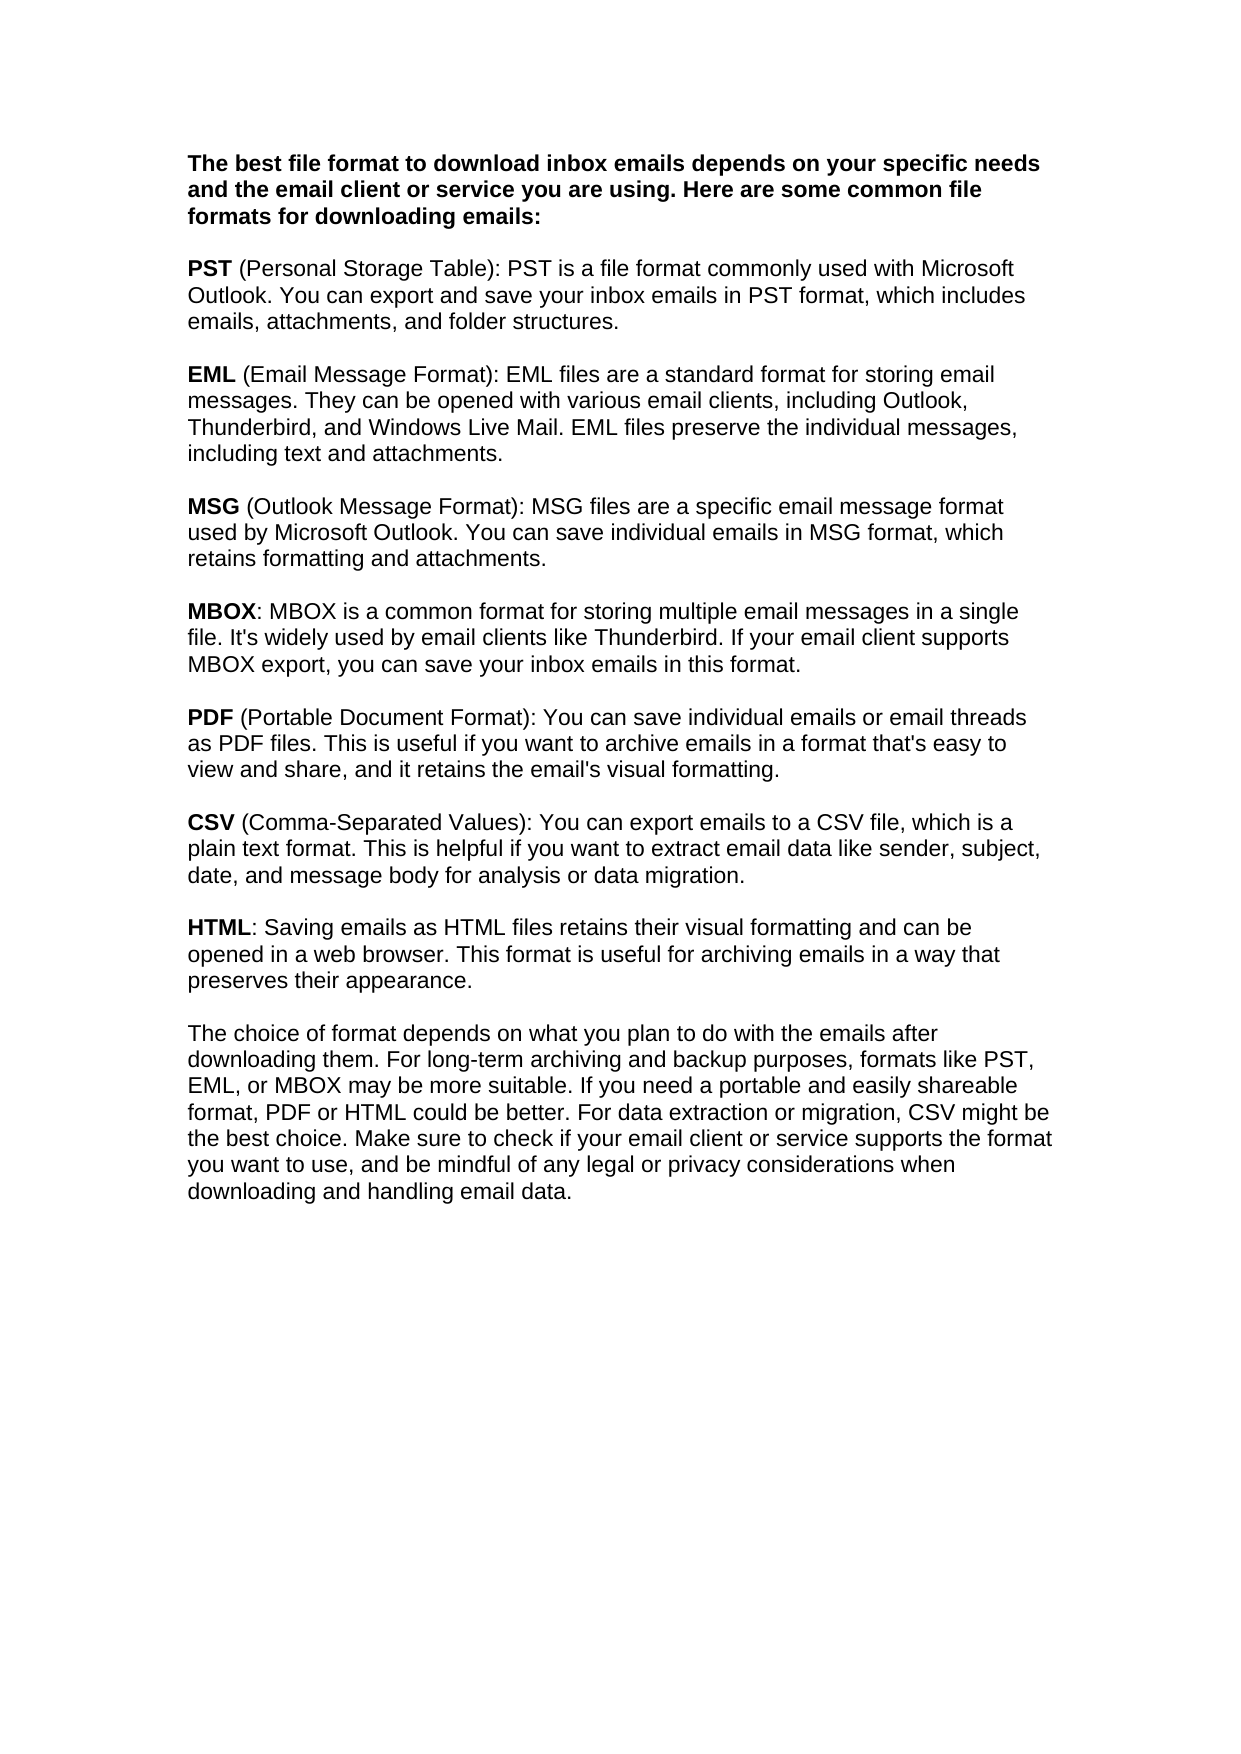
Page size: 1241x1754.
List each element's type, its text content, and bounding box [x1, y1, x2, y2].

text HTML: Saving emails as HTML files retains their visual formatting and can be opened in a web browser. This format is useful for archiving emails in a way that preserves their appearance. [187, 914, 1053, 993]
text The choice of format depends on what you plan to do with the emails after downloading them. For long-term archiving and backup purposes, formats like PST, EML, or MBOX may be more suitable. If you need a portable and easily shareable format, PDF or HTML could be better. For data extraction or migration, CSV might be the best choice. Make sure to check if your email client or service supports the format you want to use, and be mindful of any legal or privacy considerations when downloading and handling email data. [187, 1020, 1053, 1204]
text EML (Email Message Format): EML files are a standard format for storing email messages. They can be opened with various email clients, including Outlook, Thunderbird, and Windows Live Mail. EML files preserve the individual messages, including text and attachments. [187, 361, 1053, 466]
text The best file format to download inbox emails depends on your specific needs and the email client or service you are using. Here are some common file formats for downloading emails: [187, 150, 1053, 229]
text MBOX: MBOX is a common format for storing multiple email messages in a single file. It's widely used by email clients like Thunderbird. If your email client supports MBOX export, you can save your inbox emails in this format. [187, 598, 1053, 677]
text MSG (Outlook Message Format): MSG files are a specific email message format used by Microsoft Outlook. You can save individual emails in MSG format, which retains formatting and attachments. [187, 493, 1053, 572]
text PDF (Portable Document Format): You can save individual emails or email threads as PDF files. This is useful if you want to archive emails in a format that's easy to view and share, and it retains the email's visual formatting. [187, 703, 1053, 782]
text CSV (Comma-Separated Values): You can export emails to a CSV file, which is a plain text format. This is helpful if you want to extract email data like sender, subject, date, and message body for analysis or data migration. [187, 809, 1053, 888]
text PST (Personal Storage Table): PST is a file format commonly used with Microsoft Outlook. You can export and save your inbox emails in PST format, which includes emails, attachments, and folder structures. [187, 255, 1053, 334]
